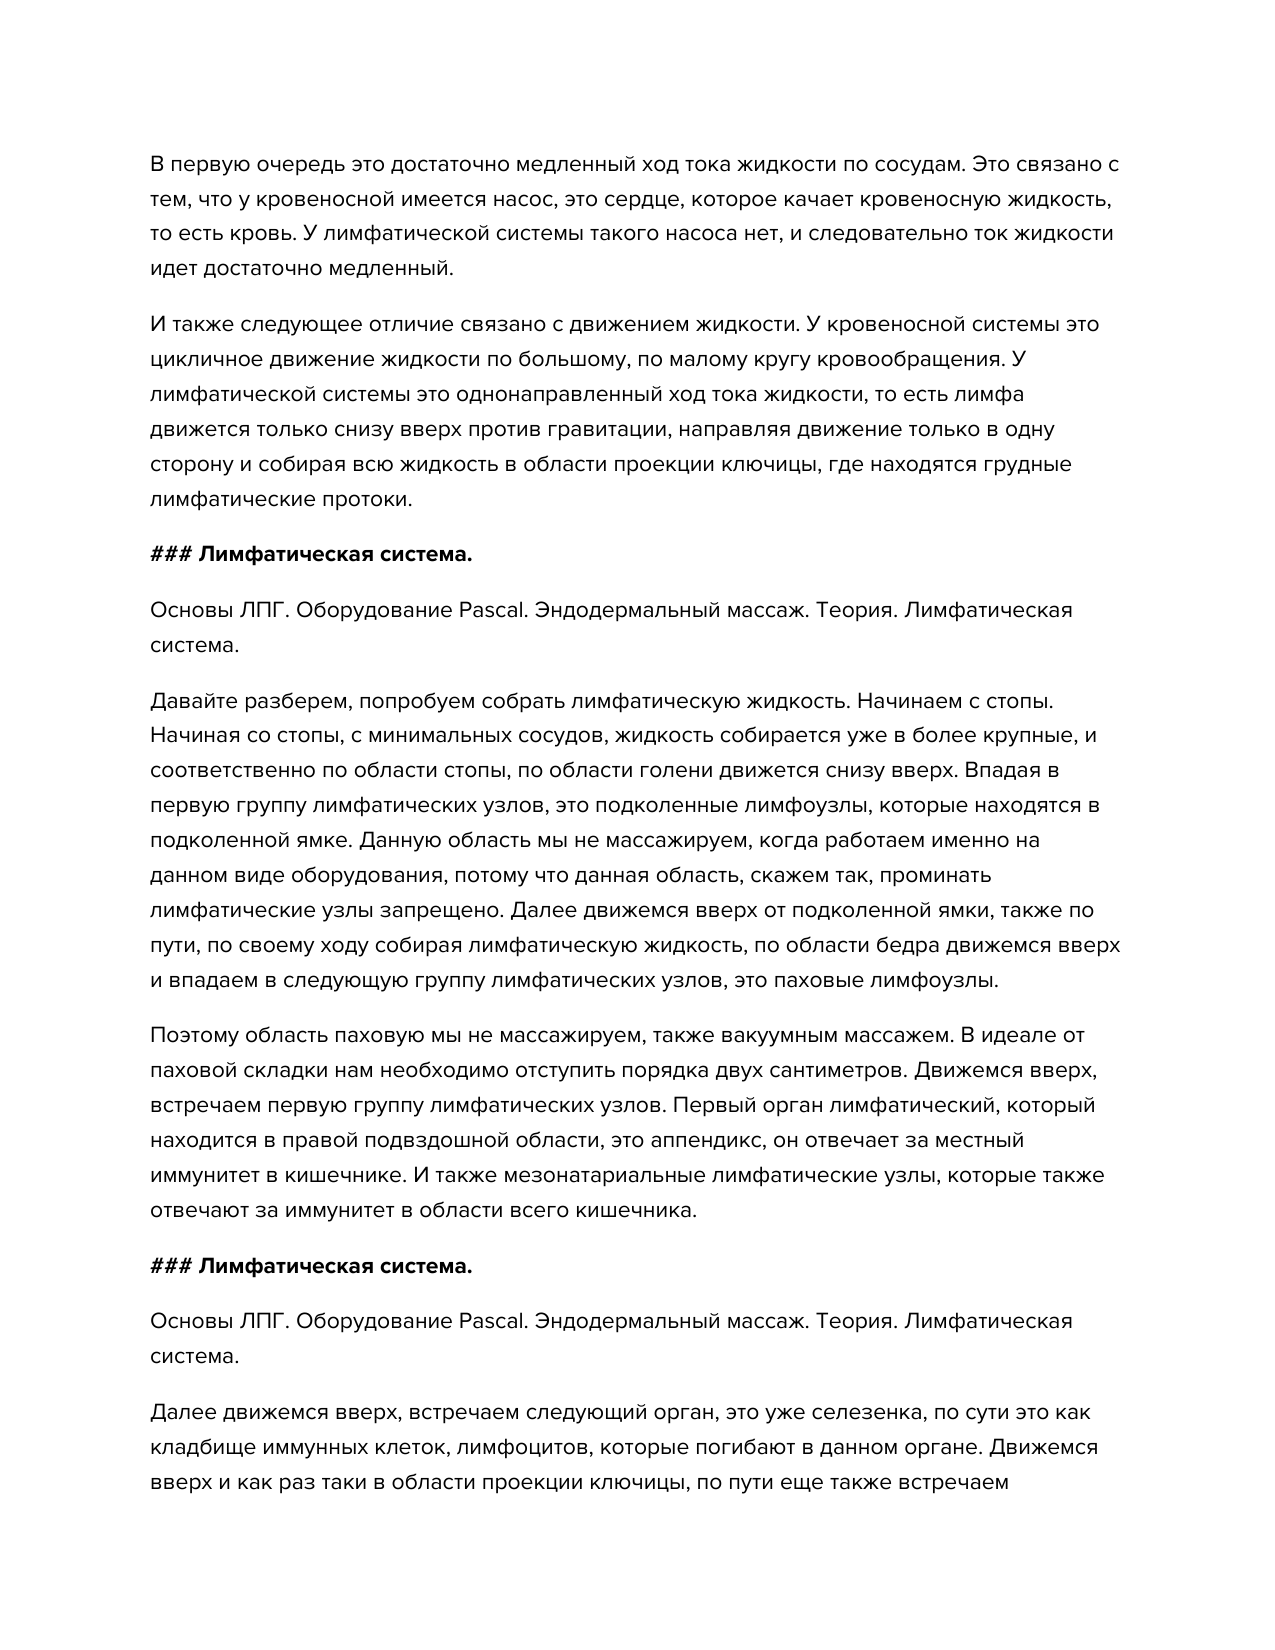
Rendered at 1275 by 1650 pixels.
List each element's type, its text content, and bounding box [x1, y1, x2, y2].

text ### Лимфатическая система. [150, 1252, 1125, 1280]
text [150, 1398, 1125, 1496]
text Основы ЛПГ. Оборудование Pascal. Эндодермальный массаж. Теория. Лимфатическая система. [150, 596, 1125, 659]
text Поэтому область паховую мы не массажируем, также вакуумным массажем. В идеале от паховой складки нам необходимо отступить порядка двух сантиметров. Движемся вверх, встречаем первую группу лимфатических узлов. Первый орган лимфатический, который находится в правой подвздошной области, это аппендикс, он отвечает за местный иммунитет в кишечнике. И также мезонатариальные лимфатические узлы, которые также отвечают за иммунитет в области всего кишечника. [150, 1022, 1125, 1224]
text Основы ЛПГ. Оборудование Pascal. Эндодермальный массаж. Теория. Лимфатическая система. [150, 1308, 1125, 1371]
text В первую очередь это достаточно медленный ход тока жидкости по сосудам. Это связано с тем, что у кровеносной имеется насос, это сердце, которое качает кровеносную жидкость, то есть кровь. У лимфатической системы такого насоса нет, и следовательно ток жидкости идет достаточно медленный. [150, 150, 1125, 283]
text И также следующее отличие связано с движением жидкости. У кровеносной системы это цикличное движение жидкости по большому, по малому кругу кровообращения. У лимфатической системы это однонаправленный ход тока жидкости, то есть лимфа движется только снизу вверх против гравитации, направляя движение только в одну сторону и собирая всю жидкость в области проекции ключицы, где находятся грудные лимфатические протоки. [150, 310, 1125, 513]
text ### Лимфатическая система. [150, 541, 1125, 568]
text Давайте разберем, попробуем собрать лимфатическую жидкость. Начинаем с стопы. Начиная со стопы, с минимальных сосудов, жидкость собирается уже в более крупные, и соответственно по области стопы, по области голени движется снизу вверх. Впадая в первую группу лимфатических узлов, это подколенные лимфоузлы, которые находятся в подколенной ямке. Данную область мы не массажируем, когда работаем именно на данном виде оборудования, потому что данная область, скажем так, проминать лимфатические узлы запрещено. Далее движемся вверх от подколенной ямки, также по пути, по своему ходу собирая лимфатическую жидкость, по области бедра движемся вверх и впадаем в следующую группу лимфатических узлов, это паховые лимфоузлы. [150, 687, 1125, 994]
